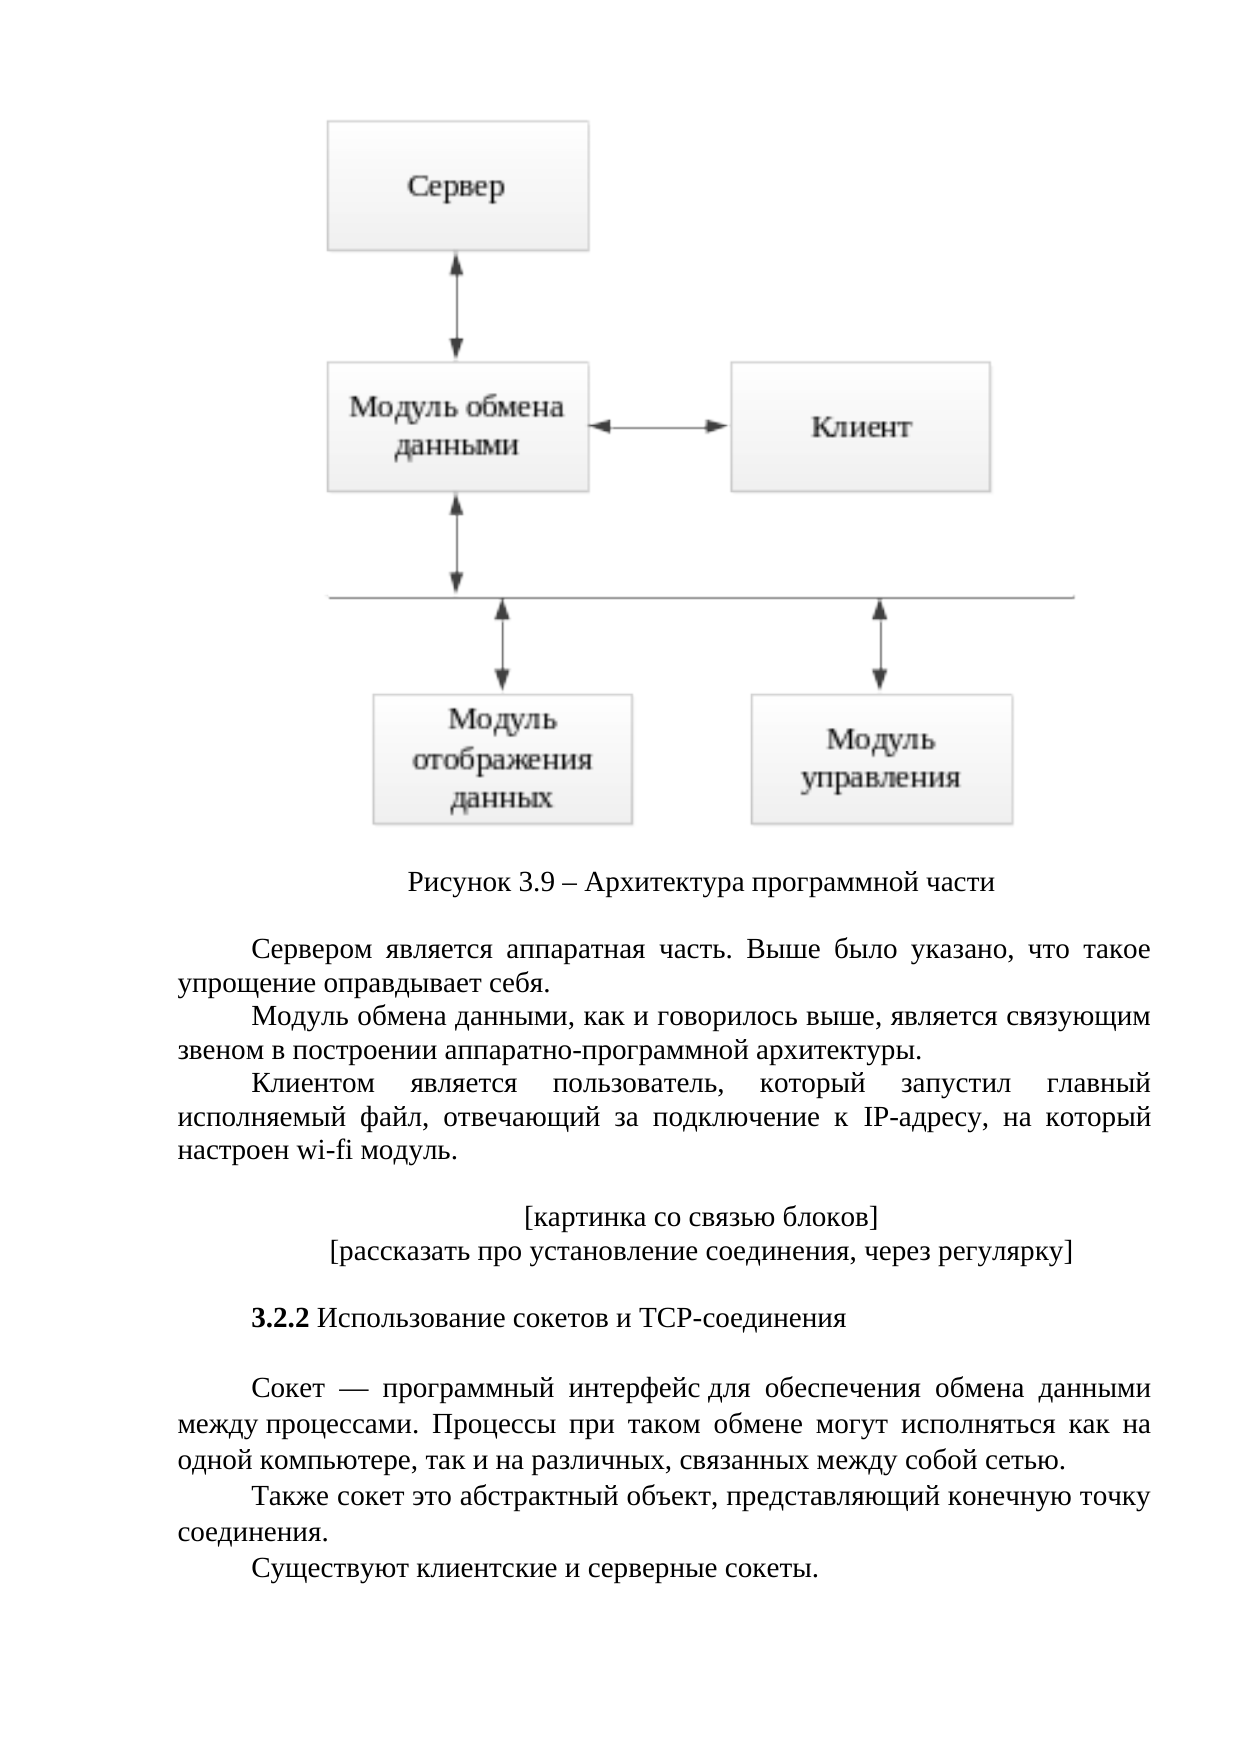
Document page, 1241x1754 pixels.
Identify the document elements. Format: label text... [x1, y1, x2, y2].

text Также сокет это абстрактный объект, представляющий конечную точку соединения. [177, 1478, 1152, 1548]
text Клиентом является пользователь, который запустил главный исполняемый файл, отвечающий за подключение к IP-адресу, на который настроен wi-fi модуль. [177, 1065, 1152, 1166]
text 3.2.2 Использование сокетов и TCP-соединения [177, 1300, 1152, 1334]
text Существуют клиентские и серверные сокеты. [177, 1551, 1152, 1584]
text [рассказать про установление соединения, через регулярку] [177, 1233, 1152, 1267]
text Сервером является аппаратная часть. Выше было указано, что такое упрощение оправдывает себя. [177, 931, 1152, 998]
text Сокет — программный интерфейс для обеспечения обмена данными между процессами. Процессы при таком обмене могут исполняться как на одной компьютере, так и на различных, связанных между собой сетью. [177, 1370, 1152, 1476]
text [картинка со связью блоков] [177, 1199, 1152, 1233]
text Модуль обмена данными, как и говорилось выше, является связующим звеном в построении аппаратно-программной архитектуры. [177, 998, 1152, 1065]
text Рисунок 3.9 – Архитектура программной части [177, 864, 1152, 898]
